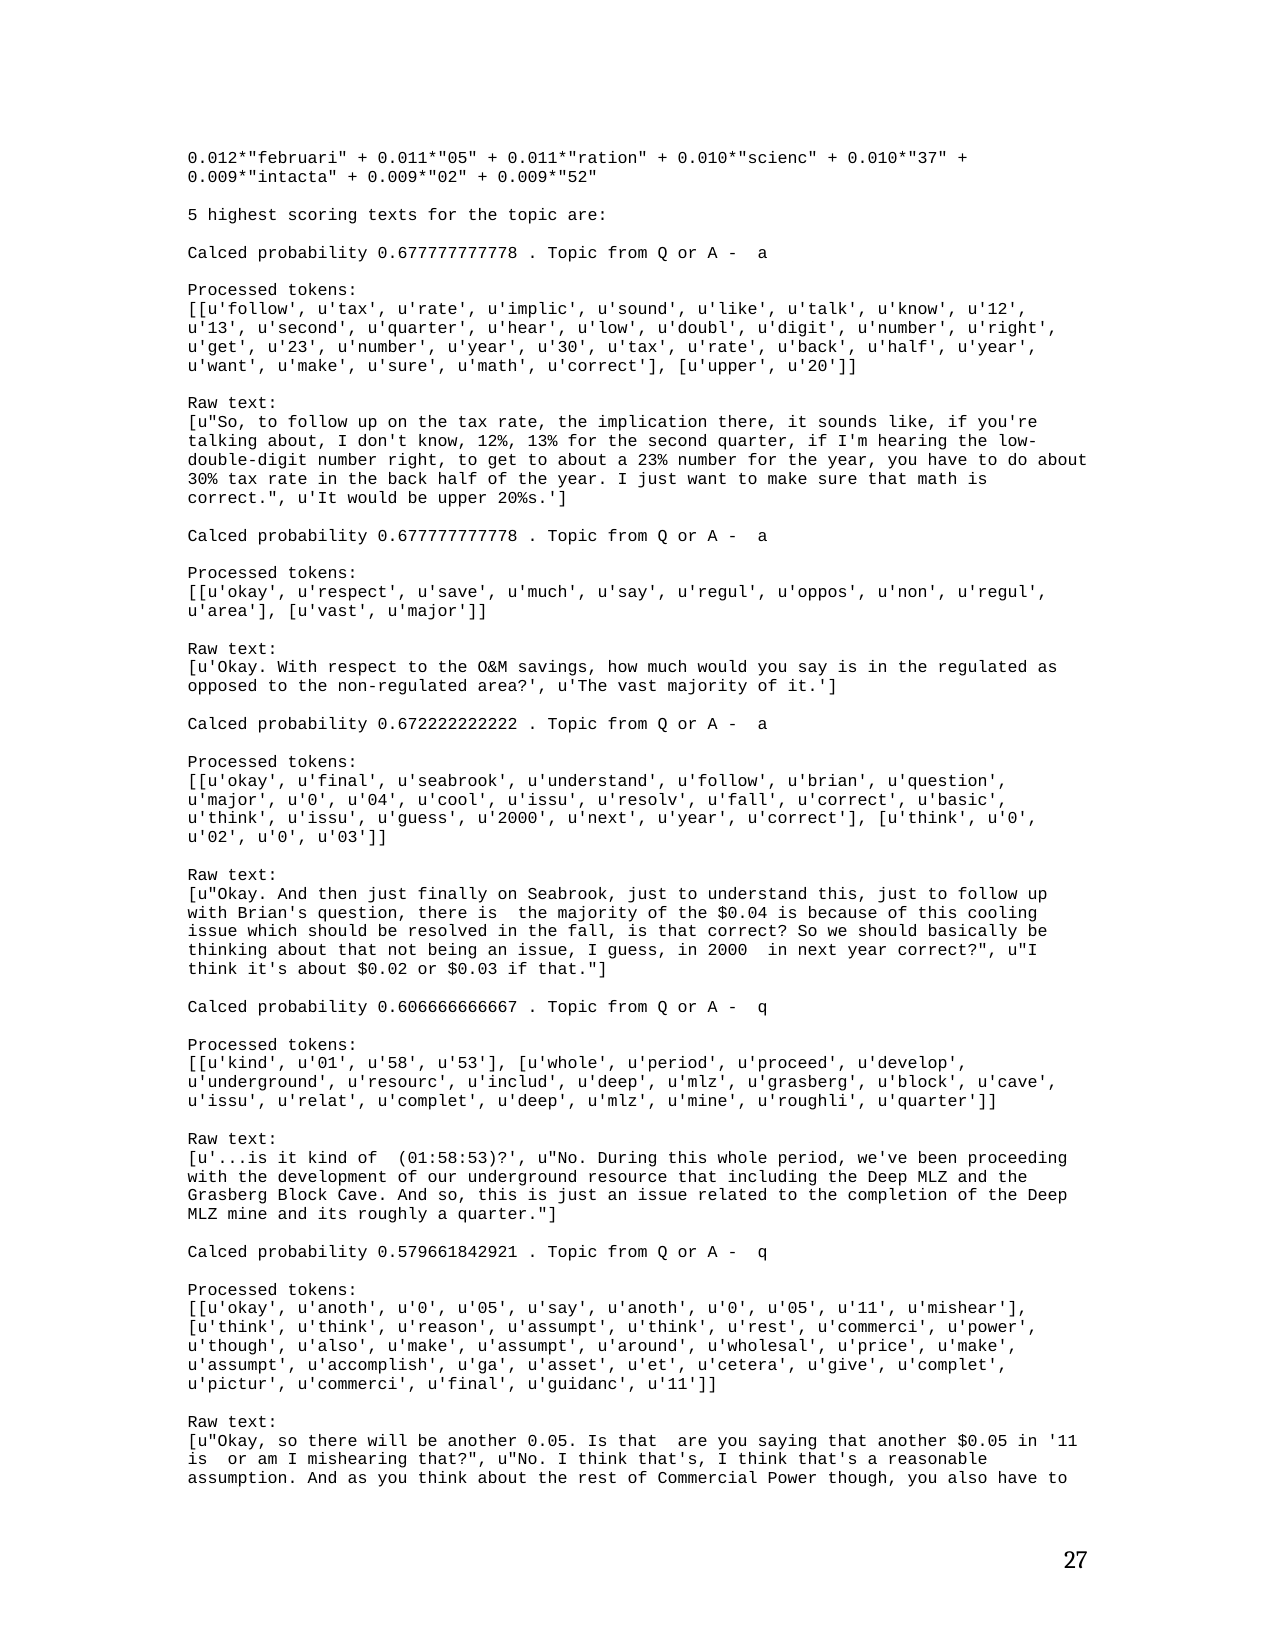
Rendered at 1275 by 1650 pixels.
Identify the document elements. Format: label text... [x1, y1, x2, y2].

text Processed tokens: [187, 282, 1087, 301]
text Processed tokens: [187, 753, 1087, 772]
text Raw text: [187, 1413, 1087, 1432]
text [u"Okay. And then just finally on Seabrook, just to understand this, just to follow up with Brian's question, there is the majority of the $0.04 is because of this cooling issue which should be resolved in the fall, is that correct? So we should basically be thinking about that not being an issue, I guess, in 2000 in next year correct?", u"I think it's about $0.02 or $0.03 if that."] [187, 885, 1087, 979]
text Processed tokens: [187, 1281, 1087, 1300]
text [[u'follow', u'tax', u'rate', u'implic', u'sound', u'like', u'talk', u'know', u'12', u'13', u'second', u'quarter', u'hear', u'low', u'doubl', u'digit', u'number', u'right', u'get', u'23', u'number', u'year', u'30', u'tax', u'rate', u'back', u'half', u'year', u'want', u'make', u'sure', u'math', u'correct'], [u'upper', u'20']] [187, 301, 1087, 376]
text Calced probability 0.606666666667 . Topic from Q or A - q [187, 998, 1087, 1017]
text Raw text: [187, 640, 1087, 659]
text Calced probability 0.677777777778 . Topic from Q or A - a [187, 527, 1087, 546]
text [u'Okay. With respect to the O&M savings, how much would you say is in the regulated as opposed to the non-regulated area?', u'The vast majority of it.'] [187, 659, 1087, 697]
text [u'...is it kind of (01:58:53)?', u"No. During this whole period, we've been proceeding with the development of our underground resource that including the Deep MLZ and the Grasberg Block Cave. And so, this is just an issue related to the completion of the Deep MLZ mine and its roughly a quarter."] [187, 1149, 1087, 1225]
text 5 highest scoring texts for the topic are: [187, 207, 1087, 225]
text Calced probability 0.672222222222 . Topic from Q or A - a [187, 716, 1087, 734]
text Raw text: [187, 1130, 1087, 1149]
text [[u'okay', u'anoth', u'0', u'05', u'say', u'anoth', u'0', u'05', u'11', u'mishear'], [u'think', u'think', u'reason', u'assumpt', u'think', u'rest', u'commerci', u'power', u'though', u'also', u'make', u'assumpt', u'around', u'wholesal', u'price', u'make', u'assumpt', u'accomplish', u'ga', u'asset', u'et', u'cetera', u'give', u'complet', u'pictur', u'commerci', u'final', u'guidanc', u'11']] [187, 1300, 1087, 1394]
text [187, 150, 1087, 188]
text Calced probability 0.677777777778 . Topic from Q or A - a [187, 244, 1087, 263]
text [[u'okay', u'respect', u'save', u'much', u'say', u'regul', u'oppos', u'non', u'regul', u'area'], [u'vast', u'major']] [187, 584, 1087, 621]
text Raw text: [187, 395, 1087, 414]
text Raw text: [187, 866, 1087, 885]
text [[u'okay', u'final', u'seabrook', u'understand', u'follow', u'brian', u'question', u'major', u'0', u'04', u'cool', u'issu', u'resolv', u'fall', u'correct', u'basic', u'think', u'issu', u'guess', u'2000', u'next', u'year', u'correct'], [u'think', u'0', u'02', u'0', u'03']] [187, 772, 1087, 848]
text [187, 1432, 1087, 1489]
text Processed tokens: [187, 1036, 1087, 1055]
text Calced probability 0.579661842921 . Topic from Q or A - q [187, 1243, 1087, 1262]
text [[u'kind', u'01', u'58', u'53'], [u'whole', u'period', u'proceed', u'develop', u'underground', u'resourc', u'includ', u'deep', u'mlz', u'grasberg', u'block', u'cave', u'issu', u'relat', u'complet', u'deep', u'mlz', u'mine', u'roughli', u'quarter']] [187, 1055, 1087, 1112]
text Processed tokens: [187, 565, 1087, 584]
text [u"So, to follow up on the tax rate, the implication there, it sounds like, if you're talking about, I don't know, 12%, 13% for the second quarter, if I'm hearing the low-double-digit number right, to get to about a 23% number for the year, you have to do about 30% tax rate in the back half of the year. I just want to make sure that math is correct.", u'It would be upper 20%s.'] [187, 414, 1087, 508]
